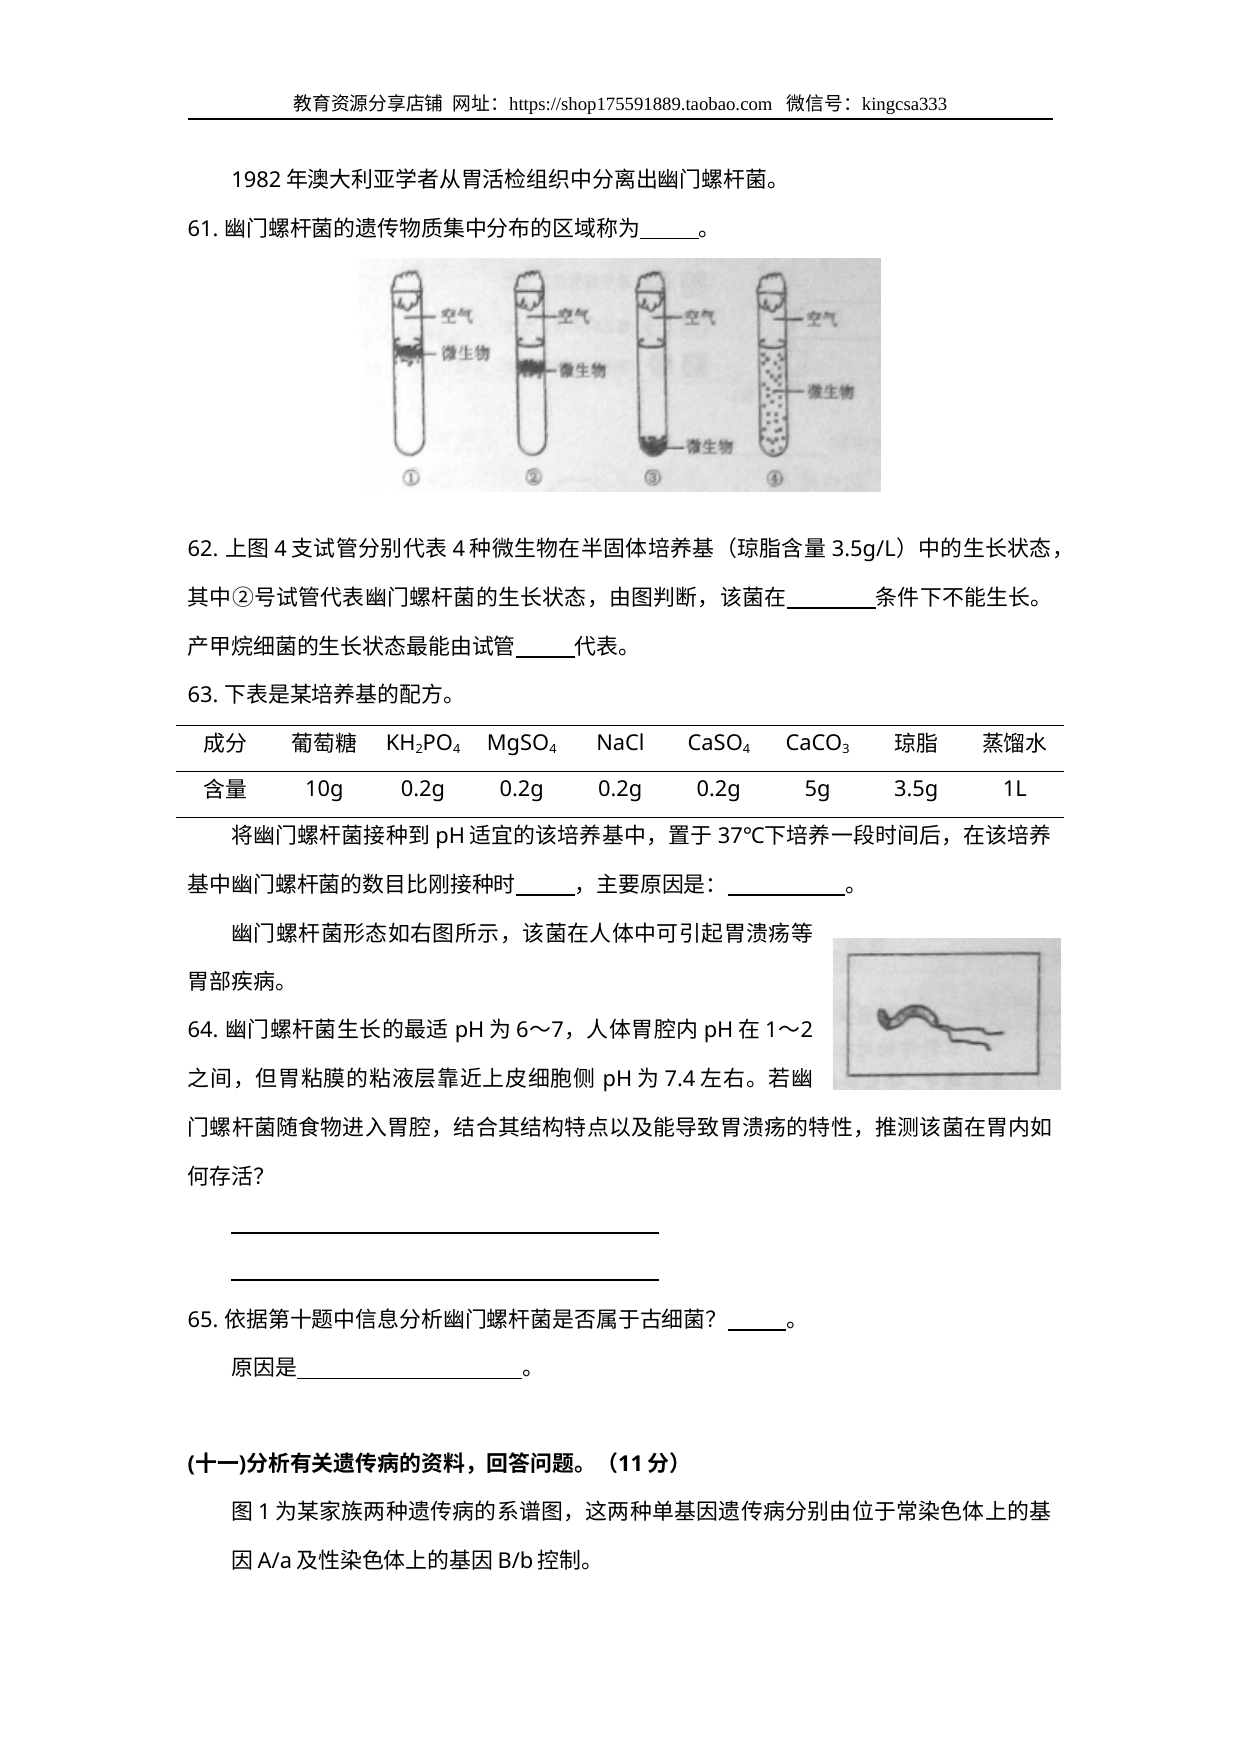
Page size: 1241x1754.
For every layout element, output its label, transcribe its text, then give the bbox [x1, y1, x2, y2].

table_header KH2PO4 [374, 726, 472, 771]
table_cell 5g [768, 772, 867, 817]
text 62. 上图4支试管分别代表4种微生物在半固体培养基（琼脂含量3.5g/L）中的生长状态，其中②号试管代表幽门螺杆菌的生长状态，由图判断，该菌在 条件下不能生长。产甲烷细菌的生长状态最能由试管 代表。 [187, 531, 1053, 661]
table_header CaSO4 [669, 726, 768, 771]
table_cell 0.2g [669, 772, 768, 817]
text 幽门螺杆菌形态如右图所示，该菌在人体中可引起胃溃疡等胃部疾病。 [187, 915, 1053, 996]
table_header NaCl [571, 726, 669, 771]
table_cell 0.2g [571, 772, 669, 817]
text 63. 下表是某培养基的配方。 [187, 677, 1053, 709]
text 原因是 。 [187, 1350, 1053, 1382]
text 1982年澳大利亚学者从胃活检组织中分离出幽门螺杆菌。 [187, 162, 1053, 194]
table_header CaCO3 [768, 726, 867, 771]
text 61. 幽门螺杆菌的遗传物质集中分布的区域称为 。 [187, 210, 1053, 243]
table_cell 0.2g [374, 772, 472, 817]
table_cell 10g [275, 772, 373, 817]
table_header 蒸馏水 [965, 726, 1064, 771]
picture [832, 938, 1061, 1090]
text (十一)分析有关遗传病的资料，回答问题。（11分） [187, 1446, 1053, 1478]
text 将幽门螺杆菌接种到pH适宜的该培养基中，置于37℃下培养一段时间后，在该培养基中幽门螺杆菌的数目比刚接种时 ，主要原因是： 。 [187, 818, 1053, 899]
table_header 成分 [176, 726, 275, 771]
table_cell 0.2g [472, 772, 571, 817]
picture [359, 258, 881, 492]
table_cell 3.5g [867, 772, 965, 817]
table_header 葡萄糖 [275, 726, 373, 771]
text 64. 幽门螺杆菌生长的最适pH为6～7，人体胃腔内pH在1～2之间，但胃粘膜的粘液层靠近上皮细胞侧pH为7.4左右。若幽门螺杆菌随食物进入胃腔，结合其结构特点以及能导致胃溃疡的特性，推测该菌在胃内如何存活？ [187, 1012, 1053, 1191]
table_cell 含量 [176, 772, 275, 817]
table_header 琼脂 [867, 726, 965, 771]
text 65. 依据第十题中信息分析幽门螺杆菌是否属于古细菌？ 。 [187, 1302, 1053, 1334]
table_cell 1L [965, 772, 1064, 817]
text 图1为某家族两种遗传病的系谱图，这两种单基因遗传病分别由位于常染色体上的基因A/a及性染色体上的基因B/b控制。 [187, 1494, 1053, 1575]
table_header MgSO4 [472, 726, 571, 771]
